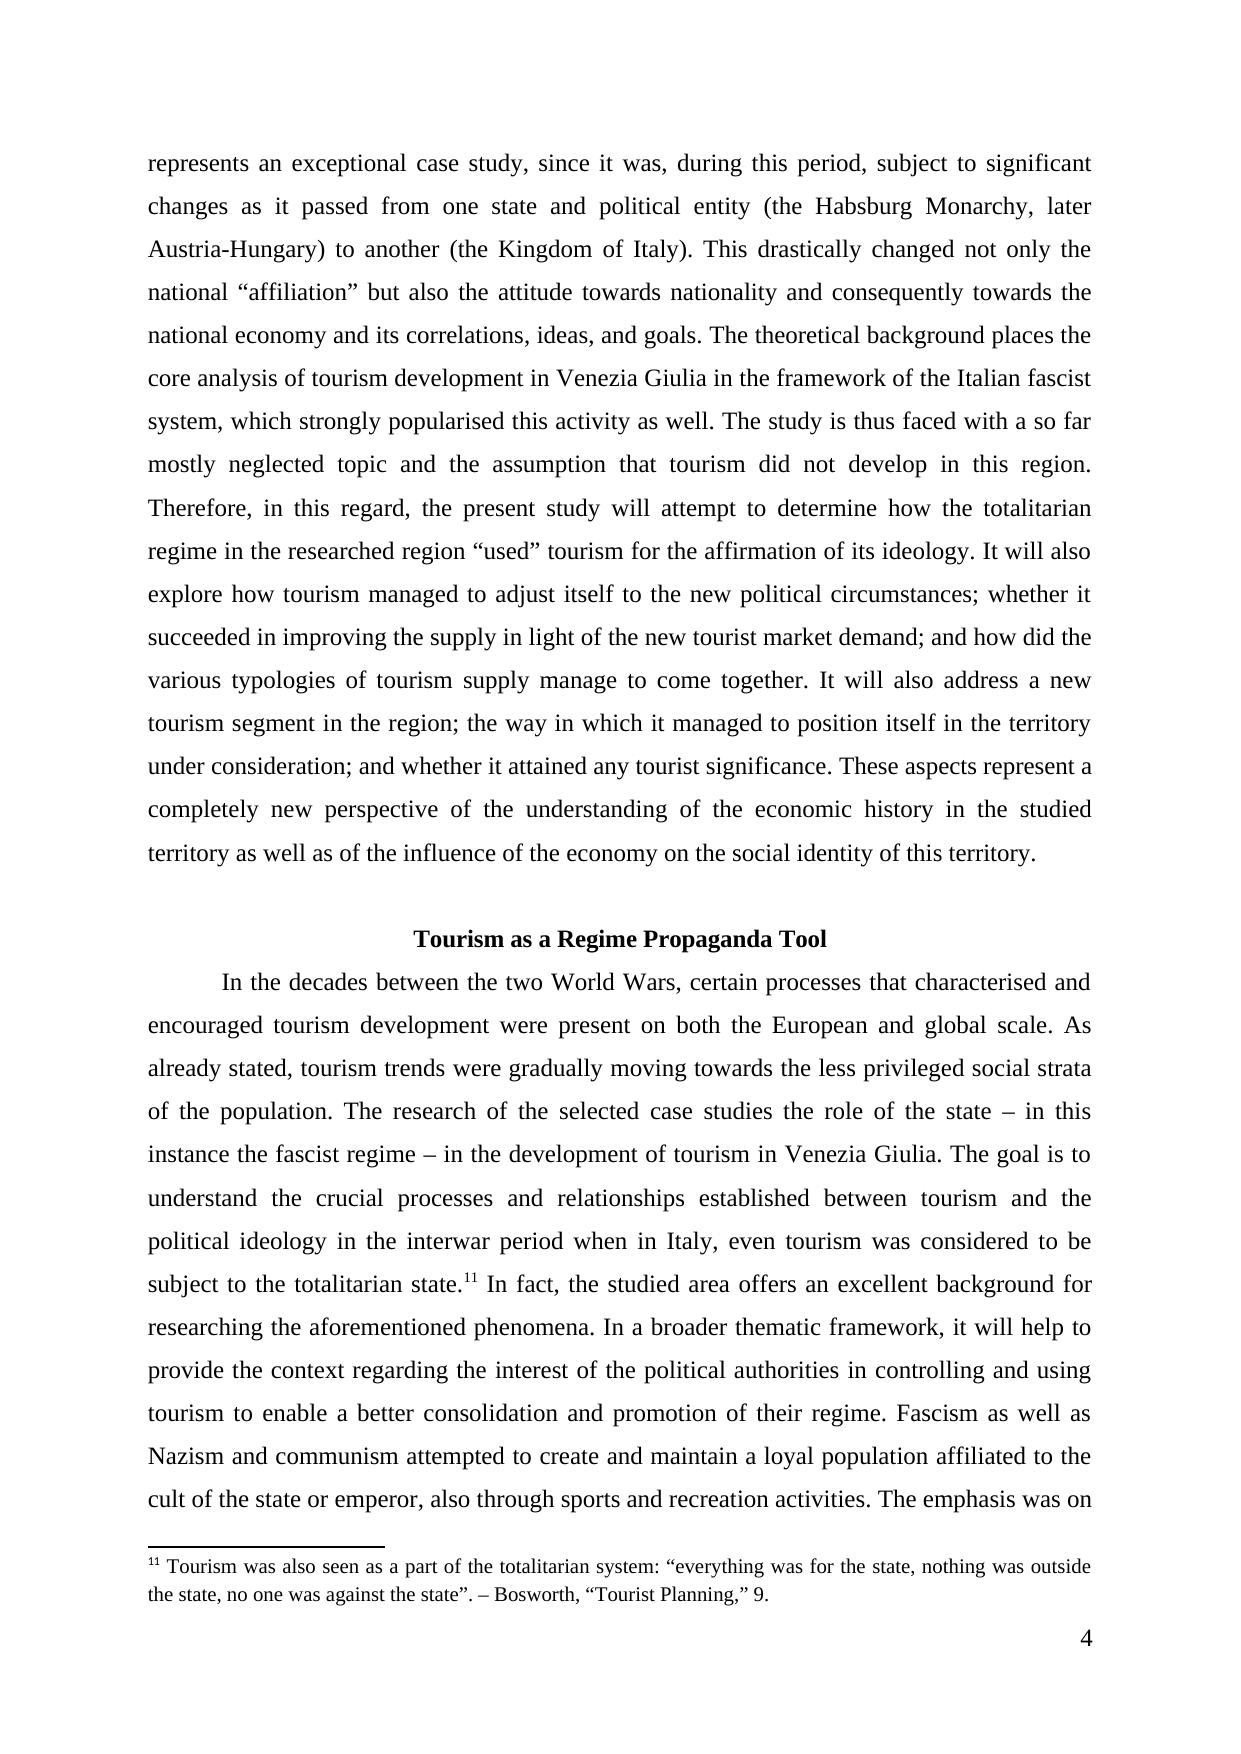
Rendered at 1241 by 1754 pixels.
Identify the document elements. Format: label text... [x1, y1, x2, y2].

text Italian fascism as a political system and especially its leader were aware of the significant potential for economic progress and social well-being (expansion of the social accessibility of tourism supply) that could be accomplished through tourism. At the same time, tourism served as a regime propaganda tool at home and abroad. In the contested areas of the territories newly acquired after World War I (such as Venezia Giulia and South Tyrol), another agenda was related to tourist sites – the construction of the Italian national identity. The presented arguments will be studied in this paper. In fact, the territory under discussion represents an exceptional case study, since it was, during this period, subject to significant changes as it passed from one state and political entity (the Habsburg Monarchy, later Austria-Hungary) to another (the Kingdom of Italy). This drastically changed not only the national “affiliation” but also the attitude towards nationality and consequently towards the national economy and its correlations, ideas, and goals. The theoretical background places the core analysis of tourism development in Venezia Giulia in the framework of the Italian fascist system, which strongly popularised this activity as well. The study is thus faced with a so far mostly neglected topic and the assumption that tourism did not develop in this region. Therefore, in this regard, the present study will attempt to determine how the totalitarian regime in the researched region “used” tourism for the affirmation of its ideology. It will also explore how tourism managed to adjust itself to the new political circumstances; whether it succeeded in improving the supply in light of the new tourist market demand; and how did the various typologies of tourism supply manage to come together. It will also address a new tourism segment in the region; the way in which it managed to position itself in the territory under consideration; and whether it attained any tourist significance. These aspects represent a completely new perspective of the understanding of the economic history in the studied territory as well as of the influence of the economy on the social identity of this territory. [148, 148, 1093, 866]
list Tourism as a Regime Propaganda Tool [148, 924, 1093, 953]
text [148, 967, 1093, 1513]
